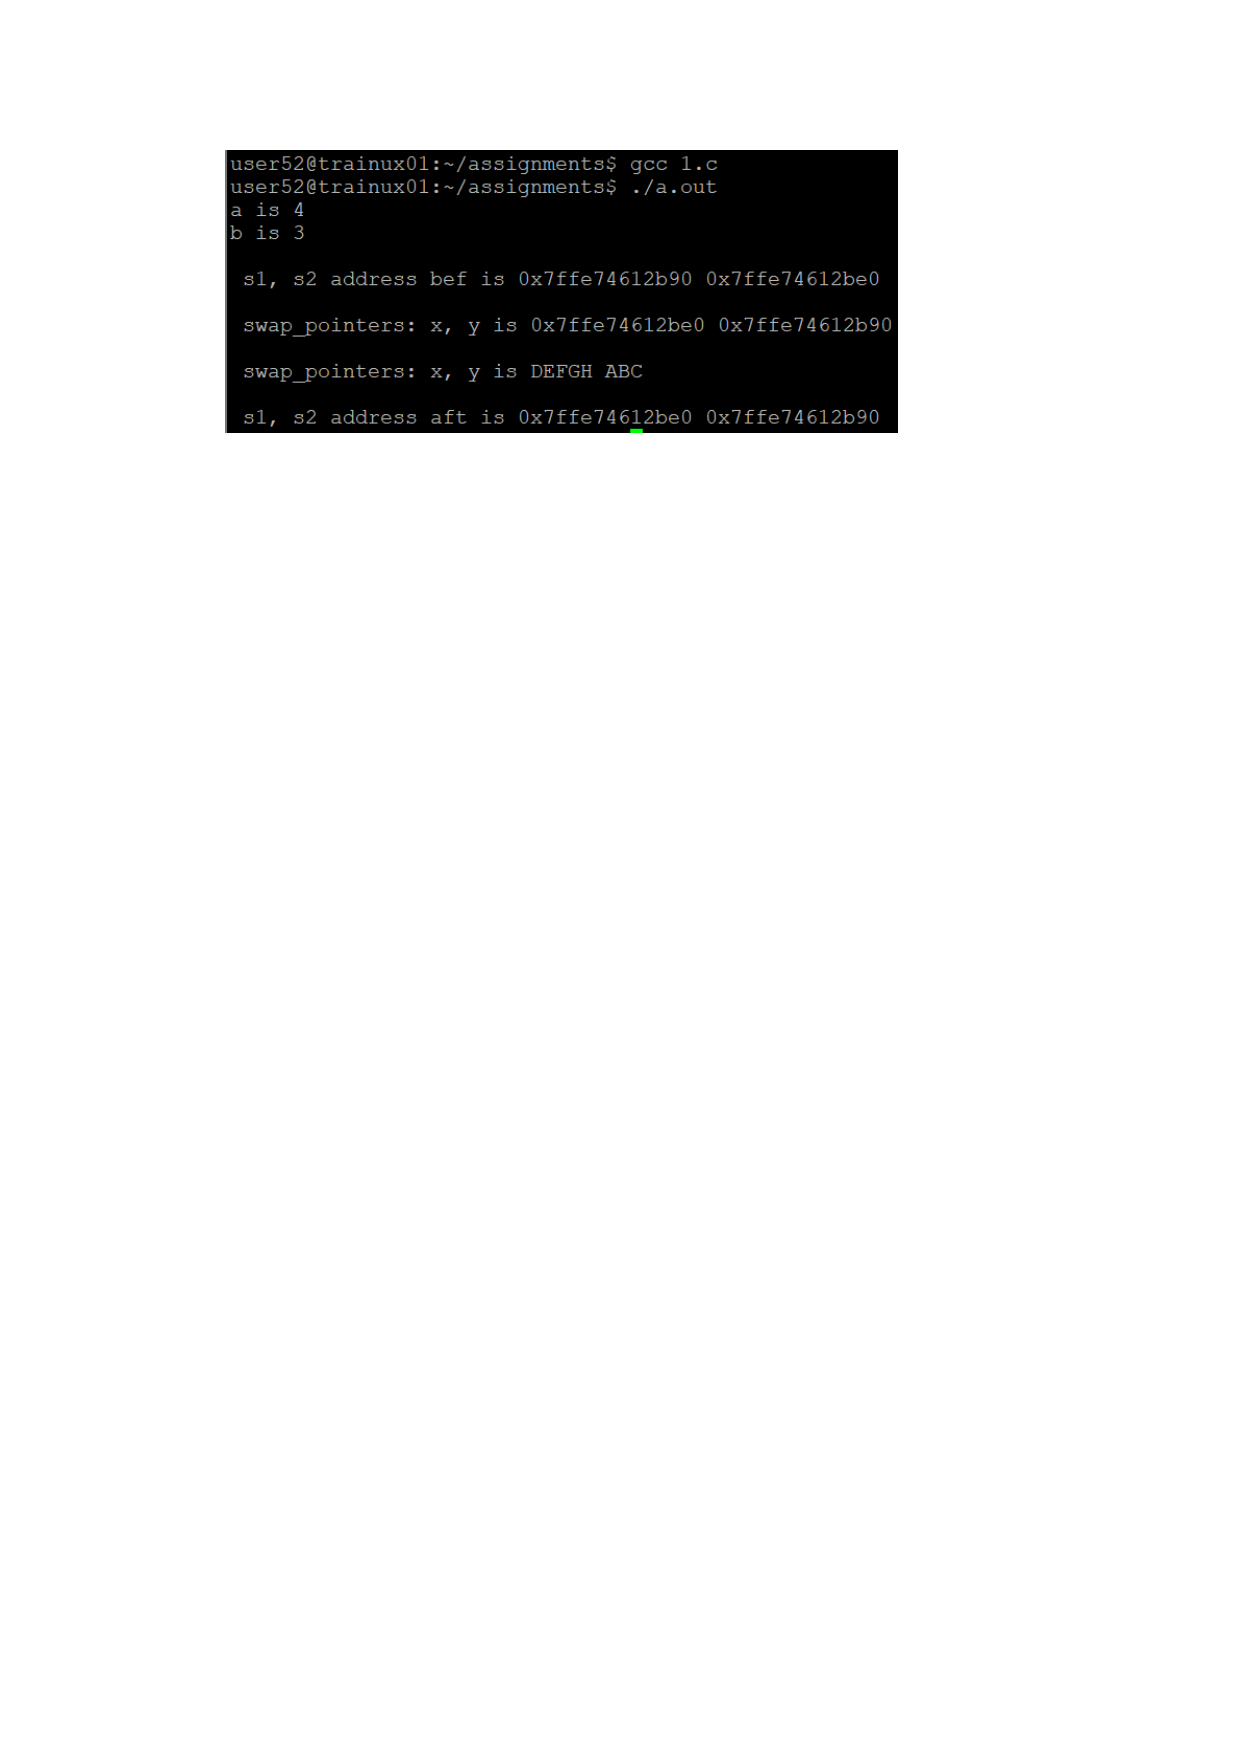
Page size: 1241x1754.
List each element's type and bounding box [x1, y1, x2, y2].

picture [225, 150, 898, 433]
